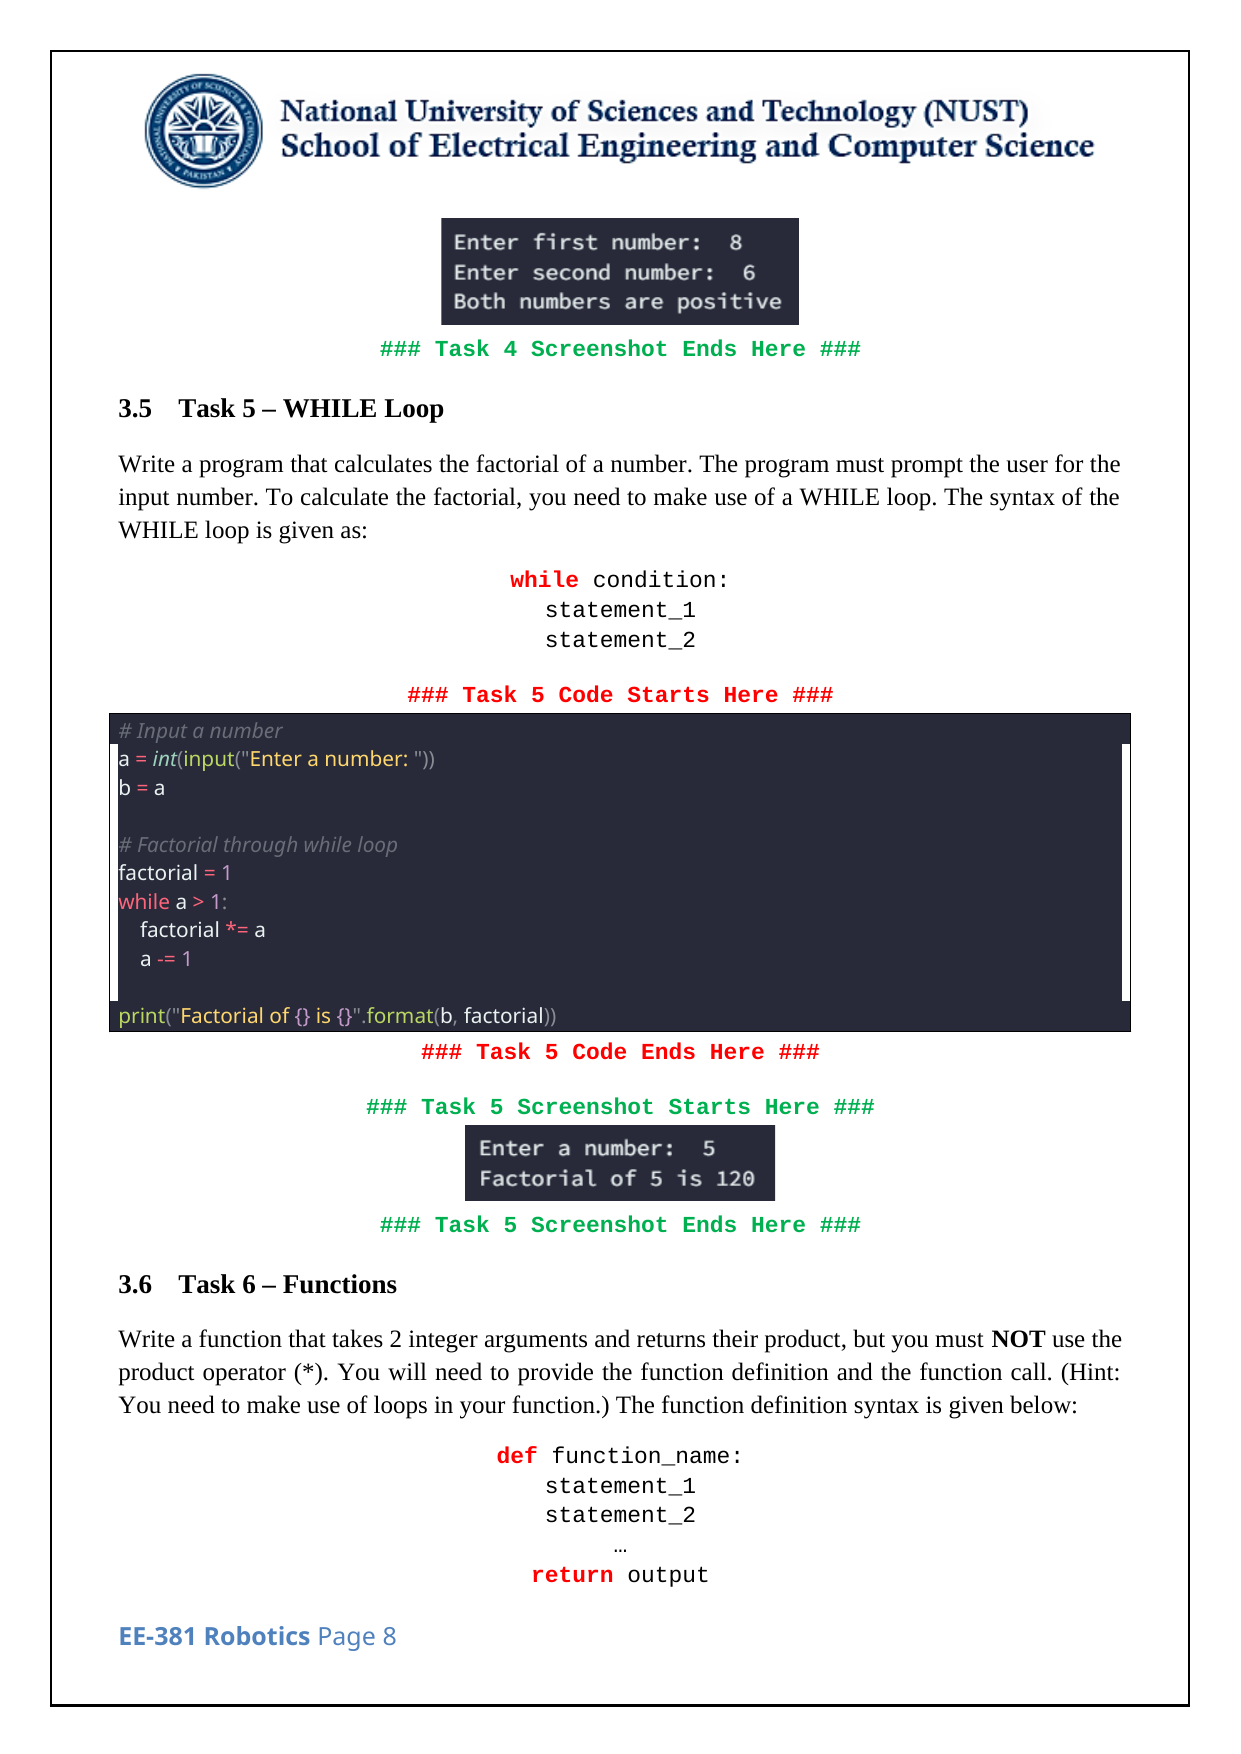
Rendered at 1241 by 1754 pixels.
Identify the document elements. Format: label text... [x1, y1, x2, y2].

text print("Factorial of {} is {}".format(b, factorial)) [110, 998, 1130, 1031]
text factorial *= a [118, 915, 1122, 944]
text ### Task 4 Screenshot Ends Here ### [118, 338, 1122, 363]
text def function_name: [118, 1444, 1122, 1470]
picture [465, 1125, 775, 1201]
picture [132, 68, 1108, 199]
text ### Task 5 Screenshot Ends Here ### [118, 1213, 1122, 1239]
subtitle Task 5 – WHILE Loop [118, 392, 1122, 423]
text statement_2 [118, 1504, 1122, 1530]
text Write a program that calculates the factorial of a number. The program must prompt the user for the input number. To calculate the factorial, you need to make use of a WHILE loop. The syntax of the WHILE loop is given as: [118, 449, 1122, 544]
text ### Task 5 Screenshot Starts Here ### [118, 1096, 1122, 1121]
subtitle Task 6 – Functions [118, 1268, 1122, 1299]
text ### Task 5 Code Starts Here ### [118, 683, 1122, 709]
text while condition: [118, 569, 1122, 595]
text b = a [118, 773, 1122, 801]
text while a > 1: [118, 887, 1122, 915]
picture [441, 218, 799, 325]
text statement_1 [118, 599, 1122, 624]
text ### Task 5 Code Ends Here ### [118, 1041, 1122, 1067]
text … [118, 1533, 1122, 1559]
text statement_2 [118, 628, 1122, 654]
text a -= 1 [118, 944, 1122, 972]
text factorial = 1 [118, 858, 1122, 887]
text return output [118, 1563, 1122, 1589]
text # Input a number [110, 714, 1130, 744]
text Write a function that takes 2 integer arguments and returns their product, but you must NOT use the product operator (*). You will need to provide the function definition and the function call. (Hint: You need to make use of loops in your function.) The function definition syntax is given below: [118, 1324, 1122, 1419]
text statement_1 [118, 1474, 1122, 1500]
text a = int(input("Enter a number: ")) [118, 744, 1122, 773]
text # Factorial through while loop [118, 830, 1122, 858]
